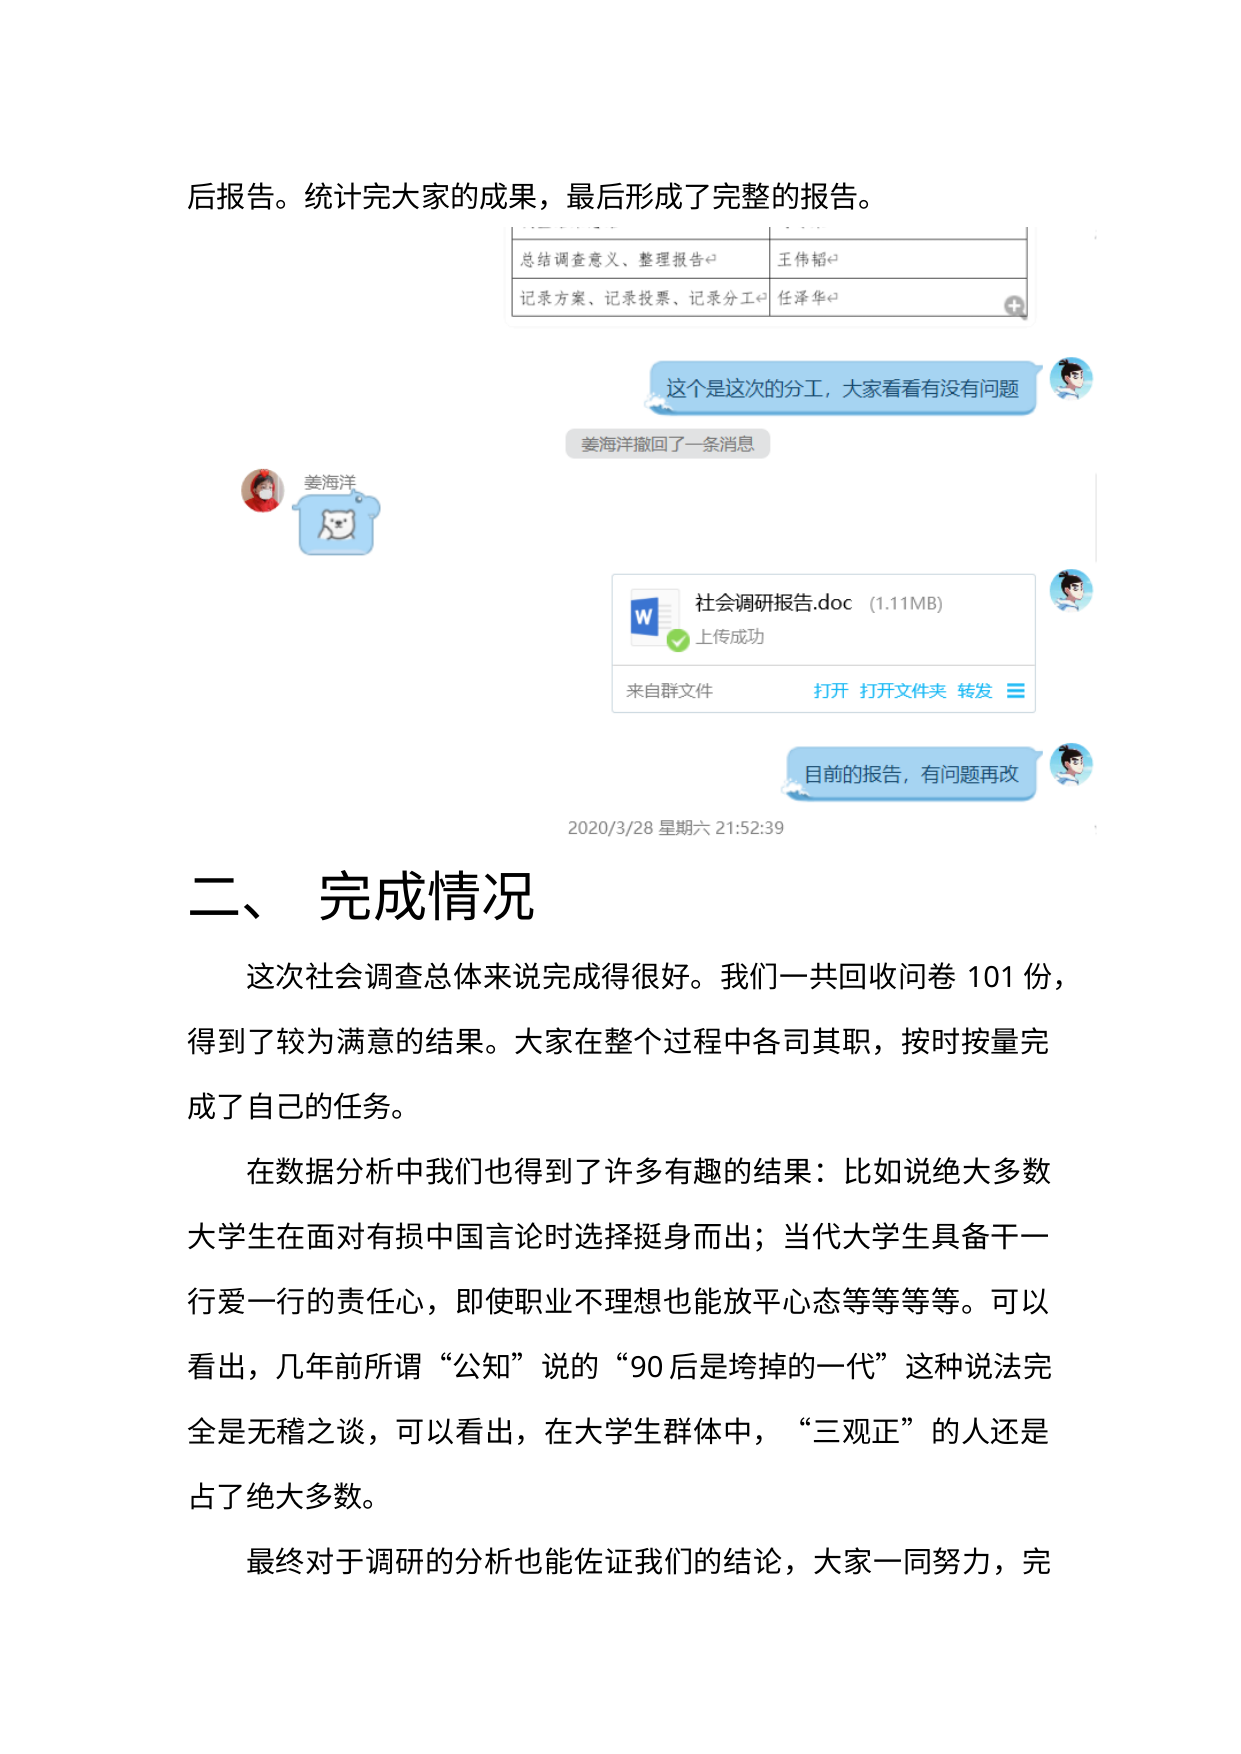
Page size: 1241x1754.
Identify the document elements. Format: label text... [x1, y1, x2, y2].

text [187, 1527, 1053, 1592]
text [187, 162, 1053, 227]
list 完成情况 [187, 844, 1053, 942]
text 在数据分析中我们也得到了许多有趣的结果：比如说绝大多数大学生在面对有损中国言论时选择挺身而出；当代大学生具备干一行爱一行的责任心，即使职业不理想也能放平心态等等等等。可以看出，几年前所谓“公知”说的“90后是垮掉的一代”这种说法完全是无稽之谈，可以看出，在大学生群体中，“三观正”的人还是占了绝大多数。 [187, 1137, 1053, 1527]
text 这次社会调查总体来说完成得很好。我们一共回收问卷101份，得到了较为满意的结果。大家在整个过程中各司其职，按时按量完成了自己的任务。 [187, 942, 1053, 1137]
picture [231, 227, 1097, 841]
